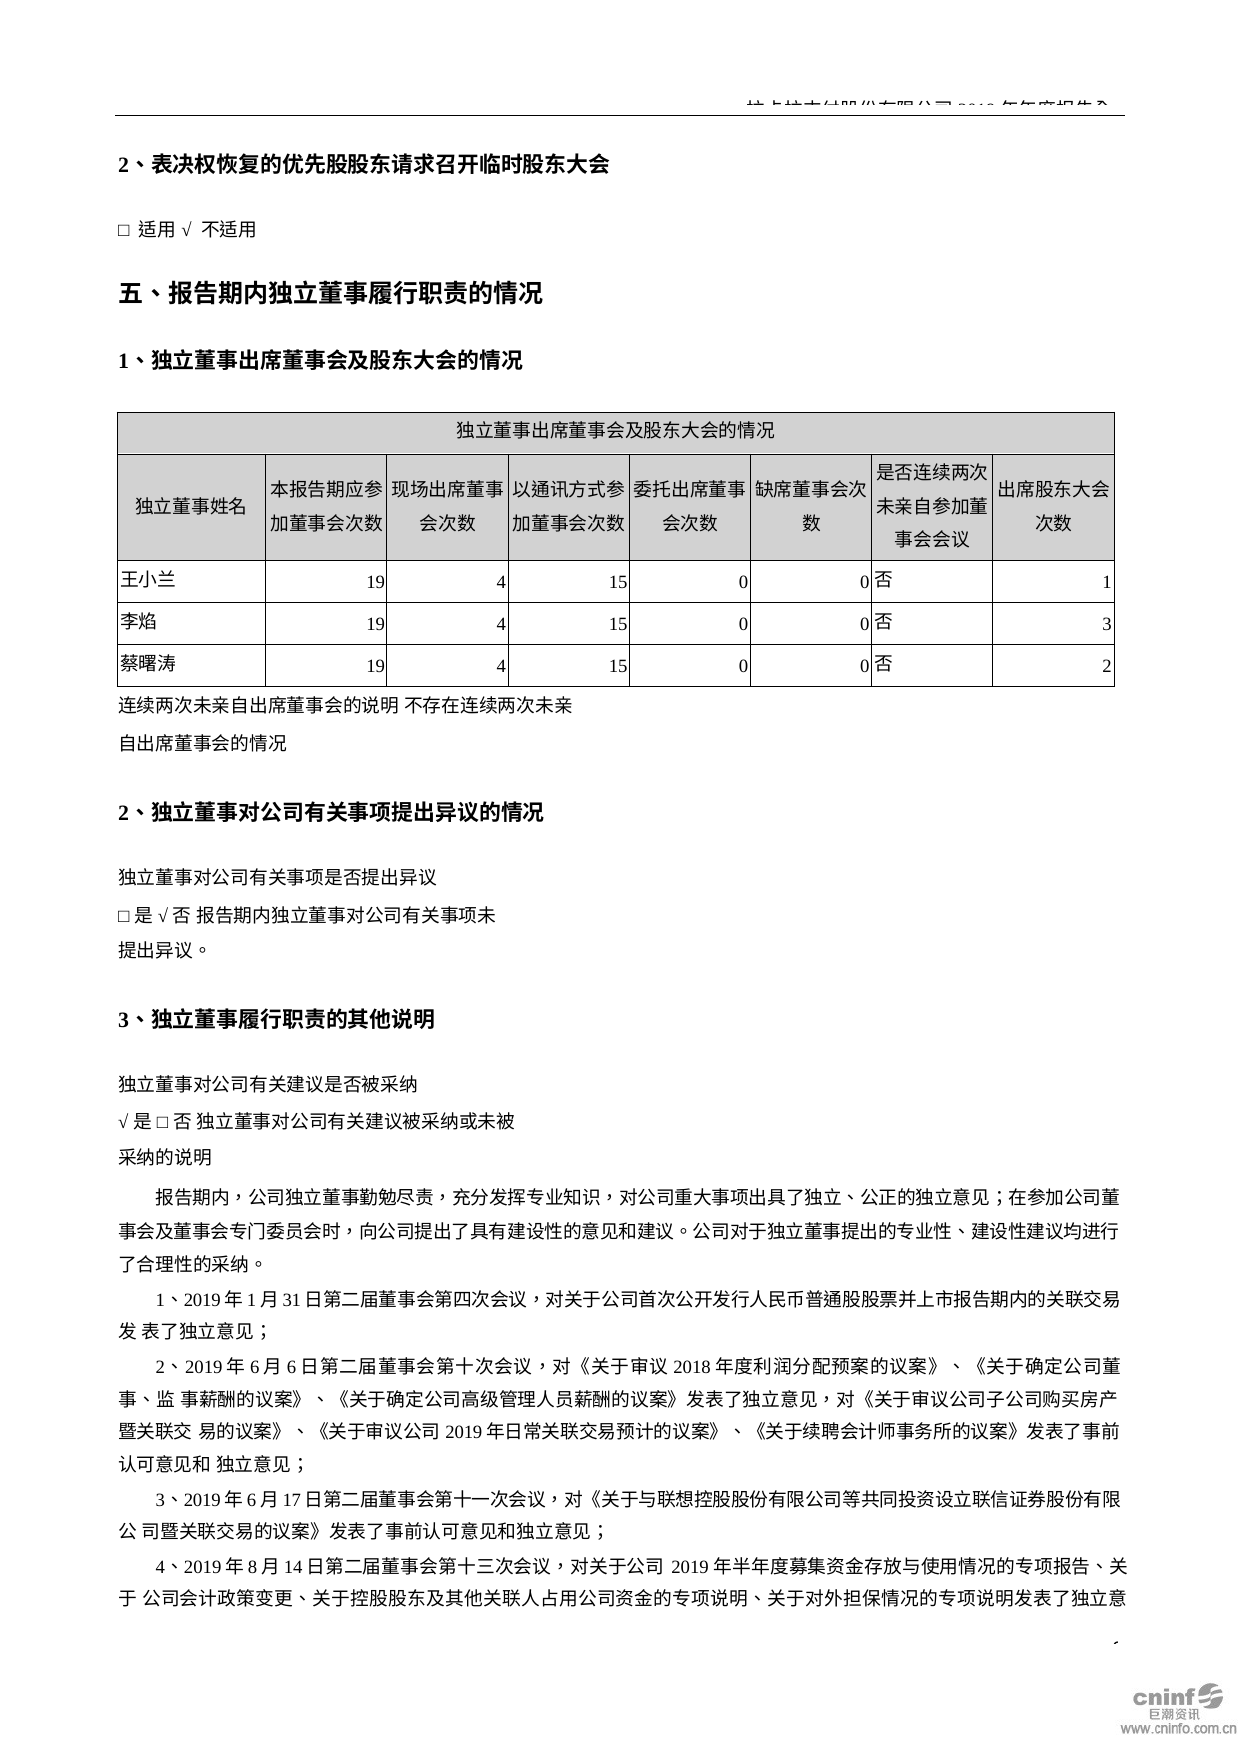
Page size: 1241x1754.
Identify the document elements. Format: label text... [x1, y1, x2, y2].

subtitle 2、表决权恢复的优先股股东请求召开临时股东大会 [118, 149, 1122, 179]
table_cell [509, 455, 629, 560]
text 连续两次未亲自出席董事会的说明 不存在连续两次未亲自出席董事会的情况 [118, 692, 589, 756]
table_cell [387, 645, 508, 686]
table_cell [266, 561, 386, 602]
picture [1115, 1680, 1240, 1737]
text □ 是 √ 否 报告期内独立董事对公司有关事项未提出异议。 [118, 902, 514, 963]
text 2、2019年6月6日第二届董事会第十次会议，对《关于审议2018年度利润分配预案的议案》、《关于确定公司董事、监 事薪酬的议案》、《关于确定公司高级管理人员薪酬的议案》发表了独立意见，对《关于审议公司子公司购买房产暨关联交 易的议案》、《关于审议公司2019年日常关联交易预计的议案》、《关于续聘会计师事务所的议案》发表了事前认可意见和 独立意见； [118, 1354, 1122, 1477]
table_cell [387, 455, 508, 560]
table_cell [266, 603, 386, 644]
text 报告期内，公司独立董事勤勉尽责，充分发挥专业知识，对公司重大事项出具了独立、公正的独立意见；在参加公司董 事会及董事会专门委员会时，向公司提出了具有建设性的意见和建议。公司对于独立董事提出的专业性、建设性建议均进行 了合理性的采纳。 [118, 1185, 1122, 1277]
subtitle 3、独立董事履行职责的其他说明 [118, 1004, 1122, 1034]
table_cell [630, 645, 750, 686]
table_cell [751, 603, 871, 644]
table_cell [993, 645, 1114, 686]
text □ 适用 √ 不适用 [118, 216, 1122, 242]
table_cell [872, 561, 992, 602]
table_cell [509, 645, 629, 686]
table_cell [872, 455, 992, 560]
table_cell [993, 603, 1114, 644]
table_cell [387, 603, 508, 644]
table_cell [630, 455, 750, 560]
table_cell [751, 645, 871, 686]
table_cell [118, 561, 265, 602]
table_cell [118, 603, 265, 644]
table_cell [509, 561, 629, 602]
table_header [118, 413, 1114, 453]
text 独立董事对公司有关建议是否被采纳 [118, 1071, 1122, 1097]
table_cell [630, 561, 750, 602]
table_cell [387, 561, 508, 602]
subtitle 五、报告期内独立董事履行职责的情况 [118, 276, 1122, 310]
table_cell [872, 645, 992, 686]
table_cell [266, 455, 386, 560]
text 独立董事对公司有关事项是否提出异议 [118, 864, 1122, 890]
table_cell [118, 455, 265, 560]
subtitle 1、独立董事出席董事会及股东大会的情况 [118, 345, 1122, 375]
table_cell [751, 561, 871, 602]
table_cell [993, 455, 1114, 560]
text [118, 1554, 1131, 1611]
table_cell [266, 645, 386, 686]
text 3、2019年6月17日第二届董事会第十一次会议，对《关于与联想控股股份有限公司等共同投资设立联信证券股份有限公 司暨关联交易的议案》发表了事前认可意见和独立意见； [118, 1487, 1122, 1544]
text 1、2019年1月31日第二届董事会第四次会议，对关于公司首次公开发行人民币普通股股票并上市报告期内的关联交易发 表了独立意见； [118, 1287, 1122, 1344]
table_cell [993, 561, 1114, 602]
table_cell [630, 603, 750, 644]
subtitle 2、独立董事对公司有关事项提出异议的情况 [118, 797, 1122, 827]
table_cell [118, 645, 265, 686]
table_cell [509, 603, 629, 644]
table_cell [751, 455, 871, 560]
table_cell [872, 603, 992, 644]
text √ 是 □ 否 独立董事对公司有关建议被采纳或未被采纳的说明 [118, 1109, 532, 1170]
